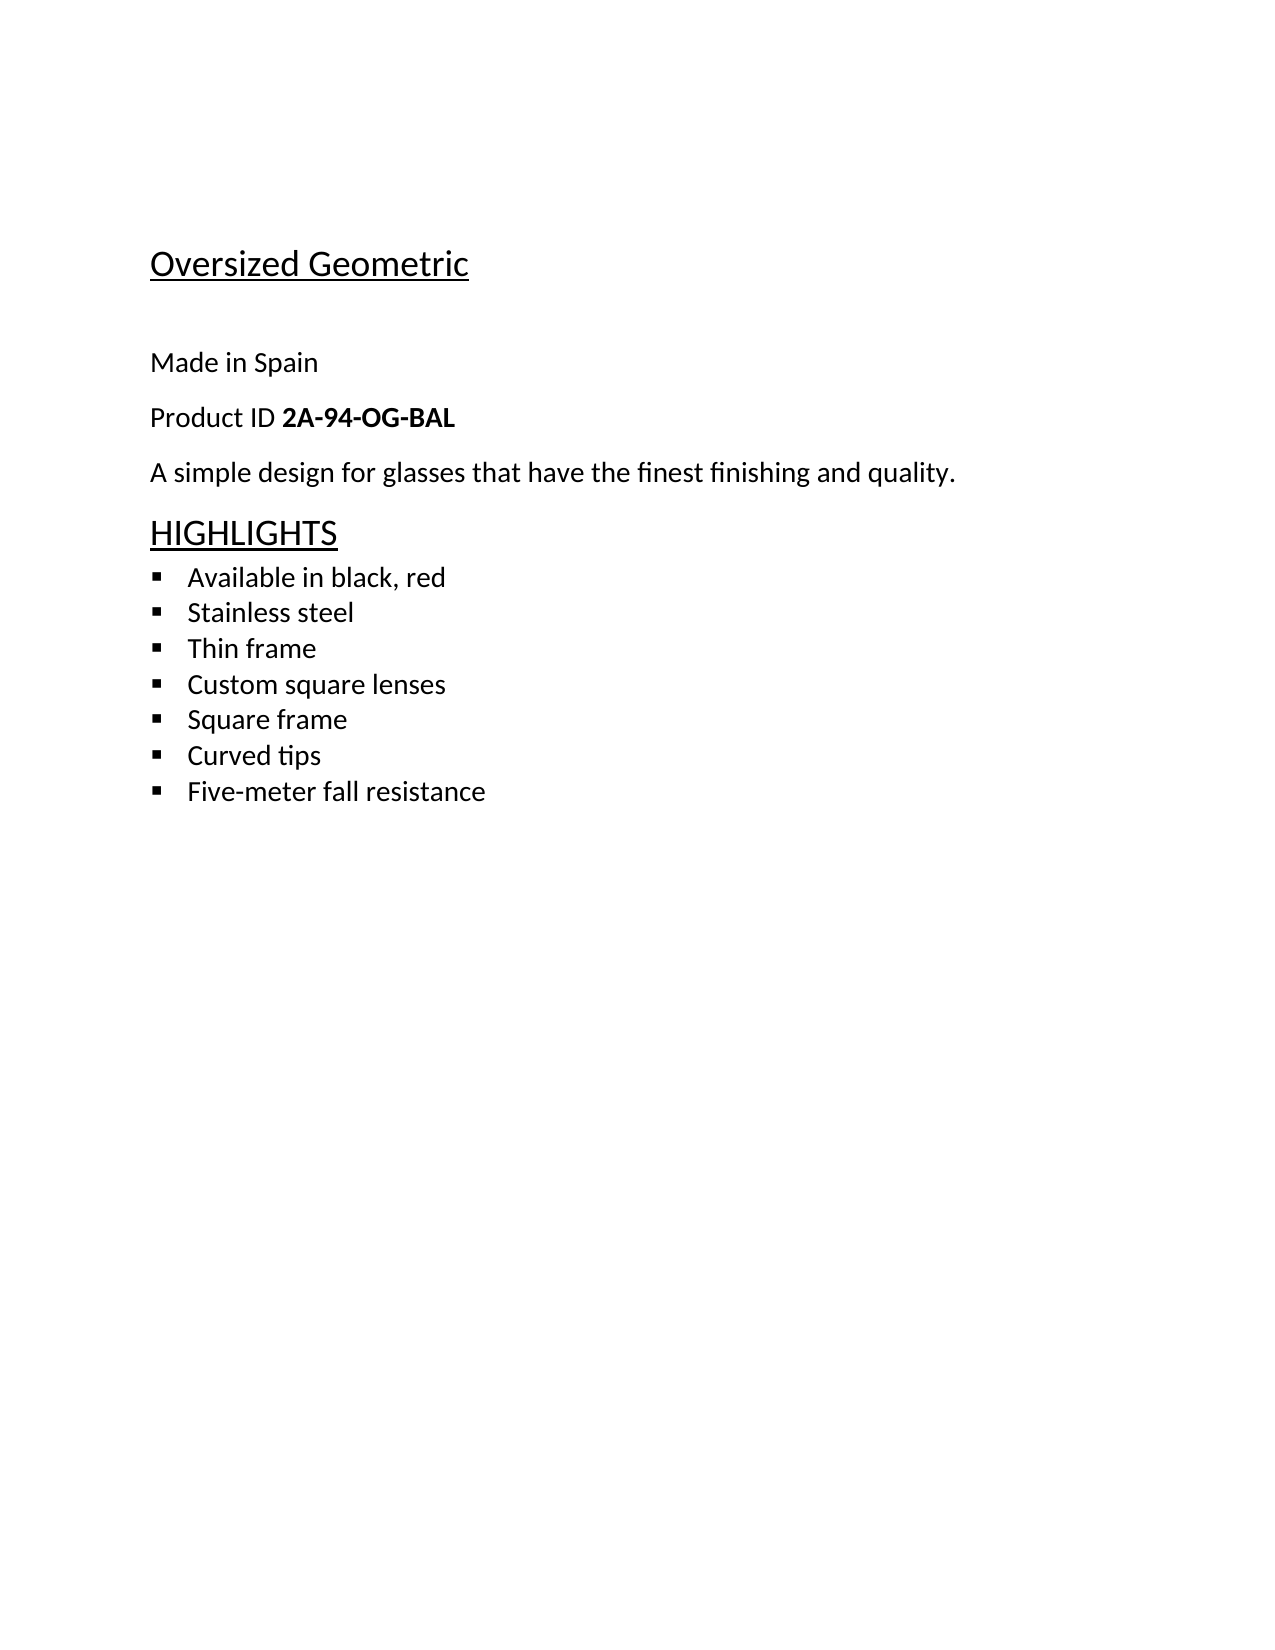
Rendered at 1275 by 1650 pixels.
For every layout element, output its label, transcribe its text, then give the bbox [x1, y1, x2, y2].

text Available in black, red [150, 559, 1125, 594]
text Square frame [150, 701, 1125, 737]
text Stainless steel [150, 594, 1125, 630]
text Product ID 2A-94-OG-BAL [150, 399, 1125, 435]
text A simple design for glasses that have the finest finishing and quality. [150, 454, 1125, 490]
subtitle HIGHLIGHTS [150, 509, 1125, 555]
text Five-meter fall resistance [150, 773, 1125, 808]
text Thin frame [150, 630, 1125, 666]
text Made in Spain [150, 344, 1125, 380]
text Custom square lenses [150, 666, 1125, 701]
subtitle Oversized Geometric [150, 239, 1125, 285]
text Curved tips [150, 737, 1125, 773]
